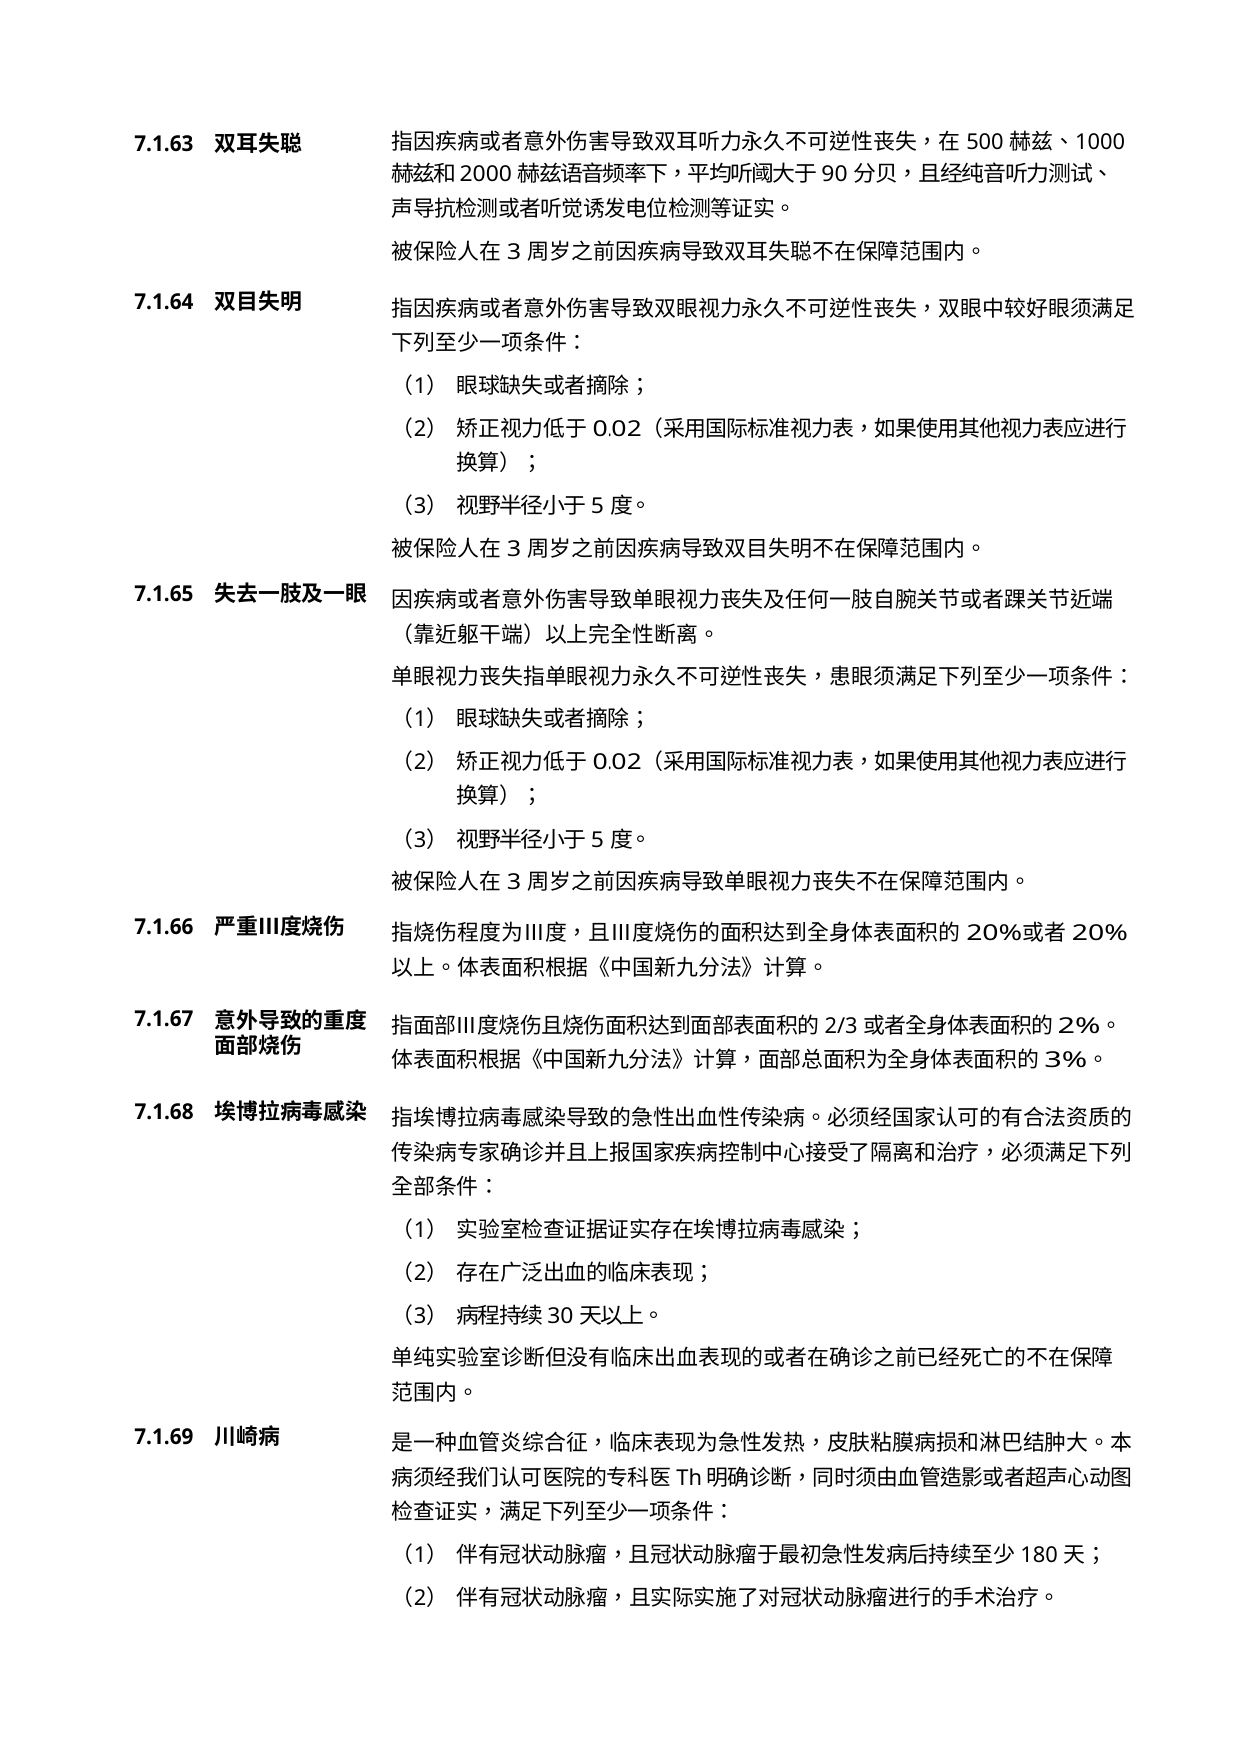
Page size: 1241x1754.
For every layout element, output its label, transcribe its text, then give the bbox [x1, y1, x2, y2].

table_cell 失去一肢及一眼 [204, 574, 380, 907]
table_cell 因疾病或者意外伤害导致单眼视力丧失及任何一肢自腕关节或者踝关节近端 （靠近躯干端）以上完全性断离。 单眼视力丧失指单眼视力永久不可逆性丧失，患眼须满足下列至少一项条件： 眼球缺失或者摘除； 矫正视力低于 0.02（采用国际标准视力表，如果使用其他视力表应进行换算）； 视野半径小于 5 度。 被保险人在 3 周岁之前因疾病导致单眼视力丧失不在保障范围内。 [380, 574, 1157, 907]
table_cell 指埃博拉病毒感染导致的急性出血性传染病。必须经国家认可的有合法资质的传染病专家确诊并且上报国家疾病控制中心接受了隔离和治疗，必须满足下列全部条件： 实验室检查证据证实存在埃博拉病毒感染； 存在广泛出血的临床表现； 病程持续 30 天以上。 单纯实验室诊断但没有临床出血表现的或者在确诊之前已经死亡的不在保障范围内。 [380, 1091, 1157, 1417]
table_cell 7.1.65 [109, 574, 204, 907]
table_header 双耳失聪 [204, 131, 380, 282]
table_header 7.1.63 [109, 131, 204, 282]
table_cell 7.1.67 [109, 999, 204, 1091]
table_cell 是一种血管炎综合征，临床表现为急性发热，皮肤粘膜病损和淋巴结肿大。本病须经我们认可医院的专科医Th明确诊断，同时须由血管造影或者超声心动图检查证实，满足下列至少一项条件： 伴有冠状动脉瘤，且冠状动脉瘤于最初急性发病后持续至少 180 天； 伴有冠状动脉瘤，且实际实施了对冠状动脉瘤进行的手术治疗。 [380, 1417, 1157, 1612]
table_cell 7.1.66 [109, 907, 204, 999]
table_cell 指因疾病或者意外伤害导致双眼视力永久不可逆性丧失，双眼中较好眼须满足下列至少一项条件： 眼球缺失或者摘除； 矫正视力低于 0.02（采用国际标准视力表，如果使用其他视力表应进行换算）； 视野半径小于 5 度。 被保险人在 3 周岁之前因疾病导致双目失明不在保障范围内。 [380, 282, 1157, 573]
table_cell 双目失明 [204, 282, 380, 573]
table_cell 意外导致的重度面部烧伤 [204, 999, 380, 1091]
table_cell 严重Ⅲ度烧伤 [204, 907, 380, 999]
table_cell 指烧伤程度为Ⅲ度，且Ⅲ度烧伤的面积达到全身体表面积的 20%或者 20%以上。体表面积根据《中国新九分法》计算。 [380, 907, 1157, 999]
table_cell 7.1.68 [109, 1091, 204, 1417]
table_header 指因疾病或者意外伤害导致双耳听力永久不可逆性丧失，在 500 赫兹、1000 赫兹和 2000 赫兹语音频率下，平均听阈大于 90 分贝，且经纯音听力测试、声导抗检测或者听觉诱发电位检测等证实。 被保险人在 3 周岁之前因疾病导致双耳失聪不在保障范围内。 [380, 131, 1157, 282]
table_cell 埃博拉病毒感染 [204, 1091, 380, 1417]
table_cell 7.1.64 [109, 282, 204, 573]
table_cell 7.1.69 [109, 1417, 204, 1612]
table_cell 川崎病 [204, 1417, 380, 1612]
table_cell 指面部Ⅲ度烧伤且烧伤面积达到面部表面积的 2/3 或者全身体表面积的 2%。体表面积根据《中国新九分法》计算，面部总面积为全身体表面积的 3%。 [380, 999, 1157, 1091]
